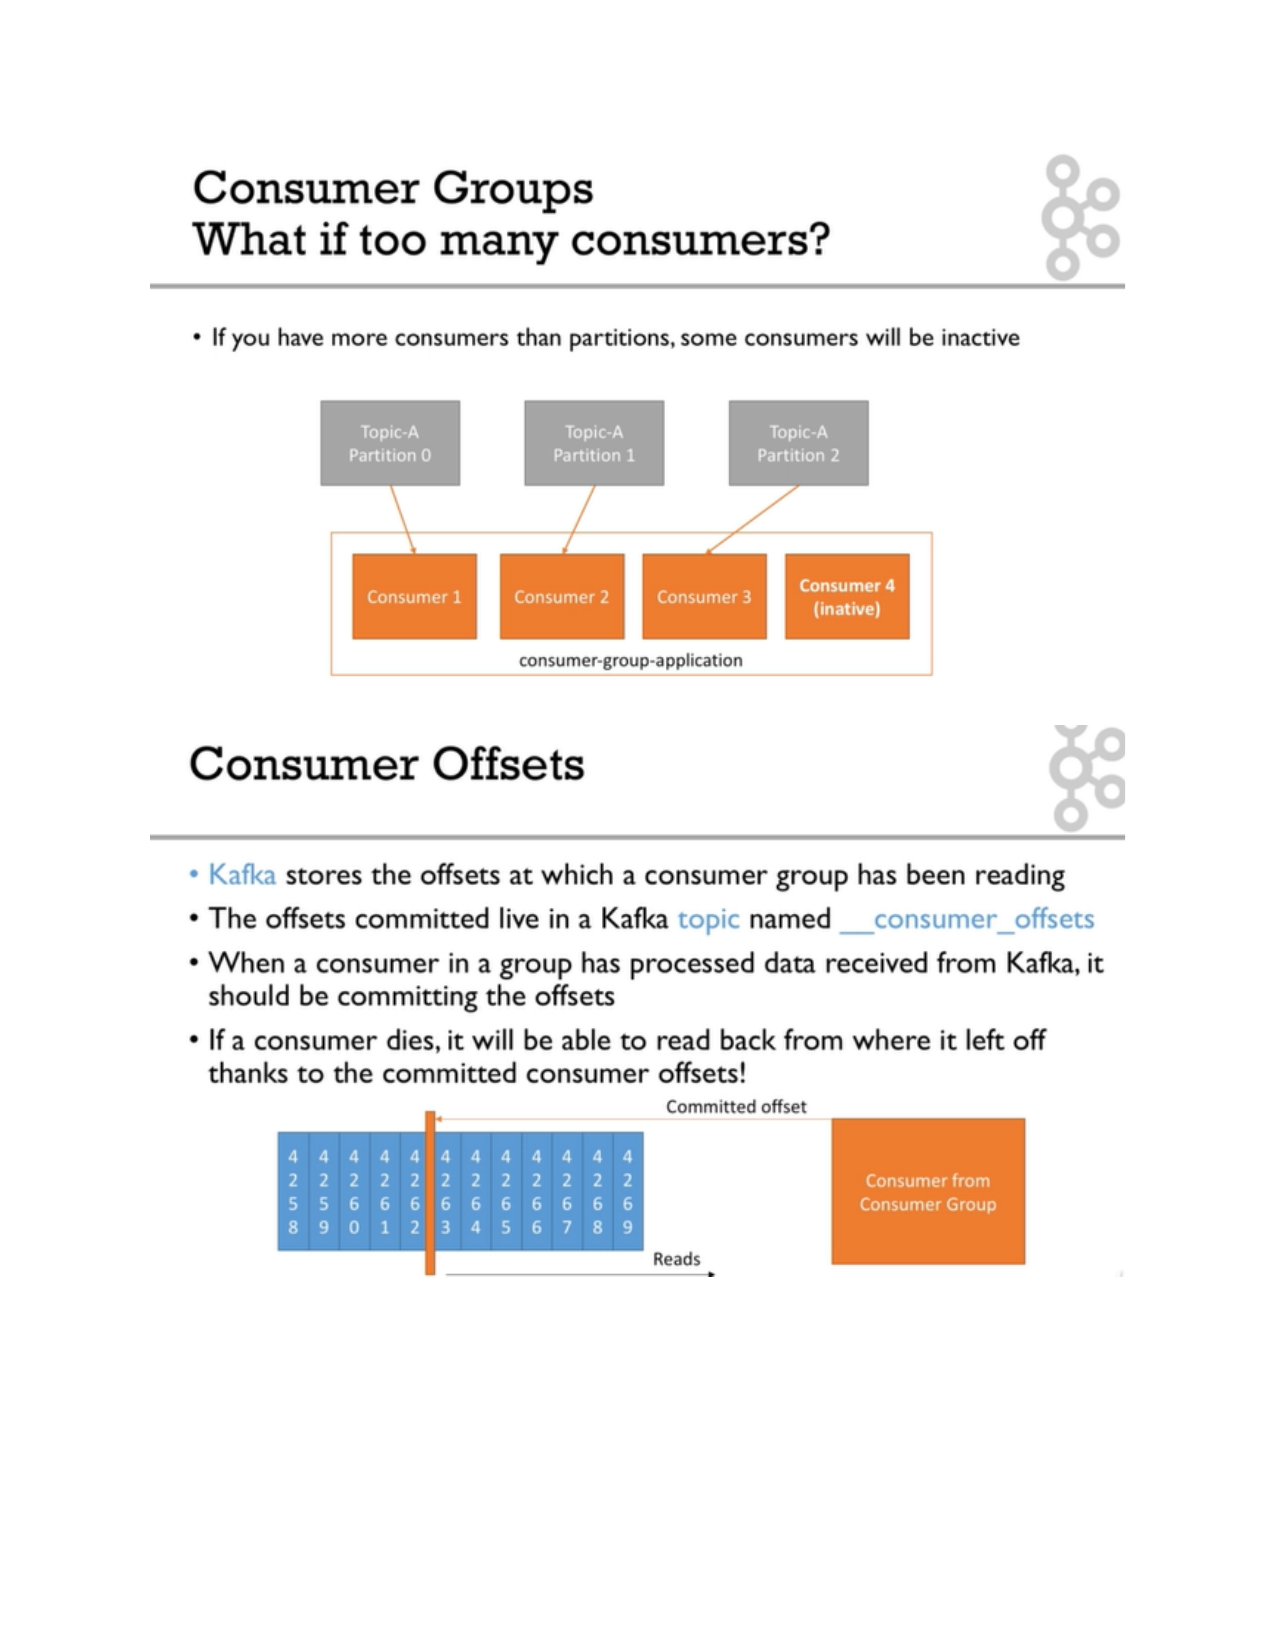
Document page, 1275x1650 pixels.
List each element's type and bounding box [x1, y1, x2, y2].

picture [150, 725, 1125, 1277]
picture [150, 150, 1125, 707]
